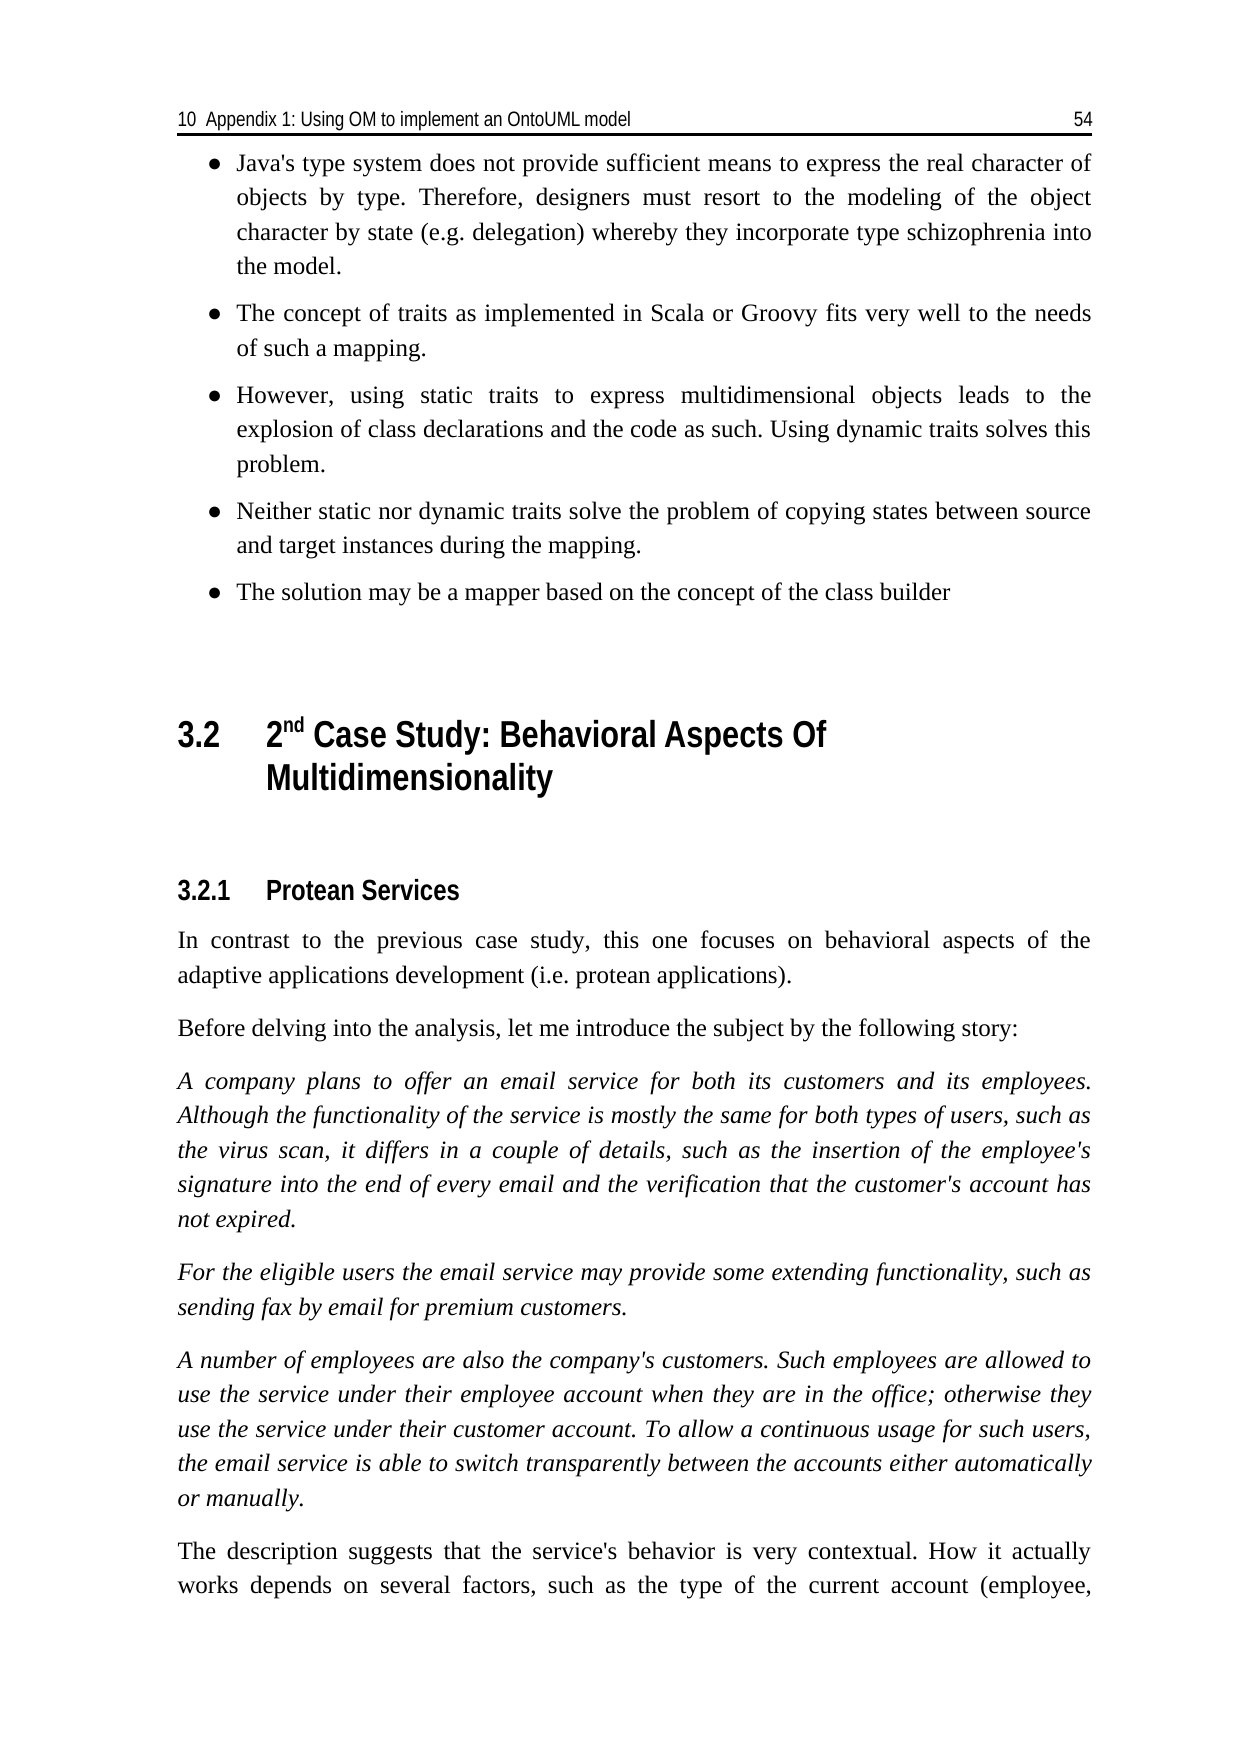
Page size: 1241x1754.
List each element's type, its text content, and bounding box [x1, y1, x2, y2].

text Protean Services [177, 873, 1092, 906]
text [177, 1536, 1092, 1599]
text For the eligible users the email service may provide some extending functionality, such as sending fax by email for premium customers. [177, 1257, 1092, 1321]
text Java's type system does not provide sufficient means to express the real character of objects by type. Therefore, designers must resort to the modeling of the object character by state (e.g. delegation) whereby they incorporate type schizophrenia into the model. [207, 148, 1092, 280]
text Neither static nor dynamic traits solve the problem of copying states between source and target instances during the mapping. [207, 496, 1092, 559]
text The concept of traits as implemented in Scala or Groovy fits very well to the needs of such a mapping. [207, 298, 1092, 362]
text In contrast to the previous case study, this one focuses on behavioral aspects of the adaptive applications development (i.e. protean applications). [177, 925, 1092, 988]
text A company plans to offer an email service for both its customers and its employees. Although the functionality of the service is mostly the same for both types of users, such as the virus scan, it differs in a couple of details, such as the insertion of the employee's signature into the end of every email and the verification that the customer's account has not expired. [177, 1066, 1092, 1233]
text Before delving into the analysis, let me introduce the subject by the following story: [177, 1013, 1092, 1042]
text 2nd Case Study: Behavioral Aspects Of Multidimensionality [177, 712, 1092, 798]
text However, using static traits to express multidimensional objects leads to the explosion of class declarations and the code as such. Using dynamic traits solves this problem. [207, 380, 1092, 478]
text The solution may be a mapper based on the concept of the class builder [207, 577, 1092, 606]
text A number of employees are also the company's customers. Such employees are allowed to use the service under their employee account when they are in the office; otherwise they use the service under their customer account. To allow a continuous usage for such users, the email service is able to switch transparently between the accounts either automatically or manually. [177, 1345, 1092, 1512]
